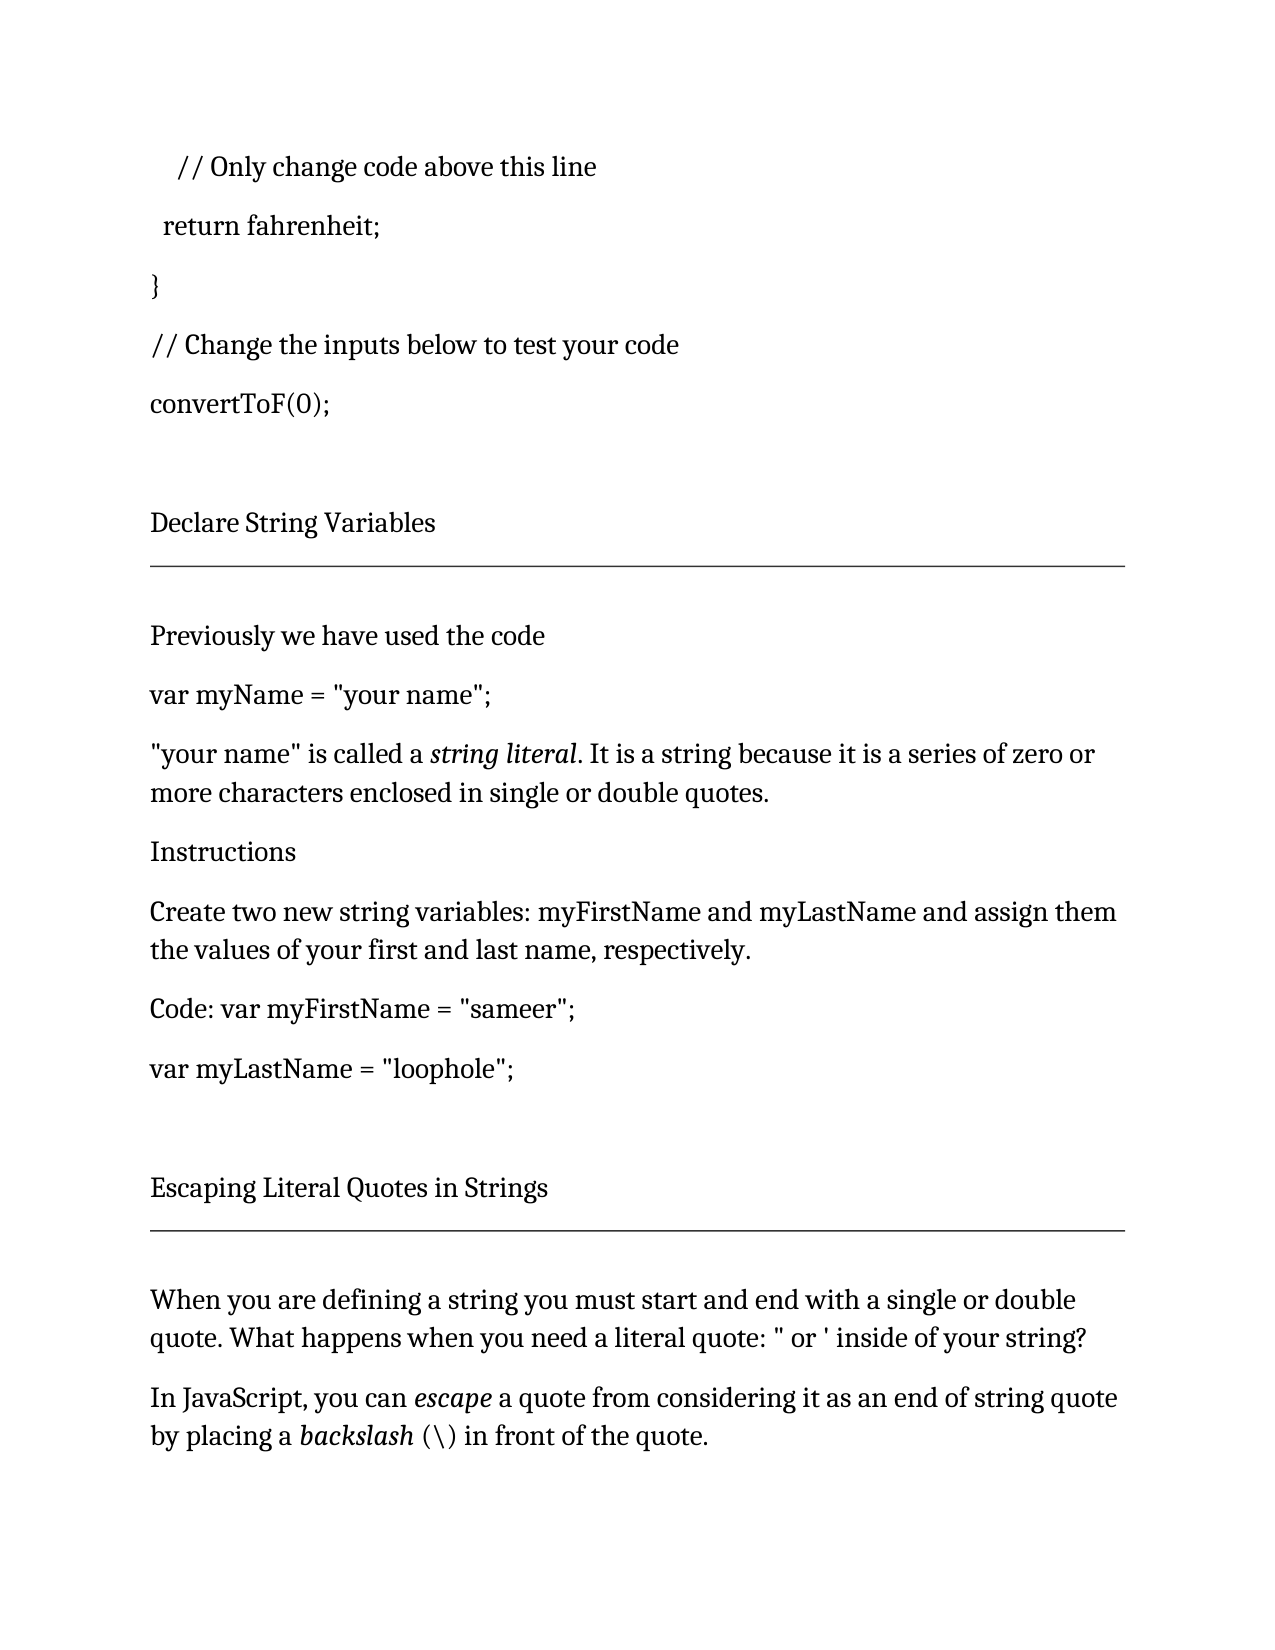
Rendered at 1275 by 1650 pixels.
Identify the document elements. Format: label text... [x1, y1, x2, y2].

text When you are defining a string you must start and end with a single or double quote. What happens when you need a literal quote: " or ' inside of your string? [150, 1283, 1125, 1355]
text var myName = "your name"; [150, 678, 1125, 712]
text In JavaScript, you can escape a quote from considering it as an end of string quote by placing a backslash (\) in front of the quote. [150, 1381, 1125, 1453]
text // Only change code above this line [150, 150, 1125, 183]
text Declare String Variables [150, 506, 1125, 540]
text return fahrenheit; [150, 209, 1125, 243]
text Create two new string variables: myFirstName and myLastName and assign them the values of your first and last name, respectively. [150, 895, 1125, 967]
text } [150, 269, 1125, 302]
text // Change the inputs below to test your code [150, 328, 1125, 362]
text var myLastName = "loophole"; [150, 1052, 1125, 1086]
text Instructions [150, 835, 1125, 869]
text "your name" is called a string literal. It is a string because it is a series of zero or more characters enclosed in single or double quotes. [150, 737, 1125, 809]
text Previously we have used the code [150, 619, 1125, 652]
text Code: var myFirstName = "sameer"; [150, 993, 1125, 1026]
text convertToF(0); [150, 387, 1125, 421]
text Escaping Literal Quotes in Strings [150, 1171, 1125, 1204]
